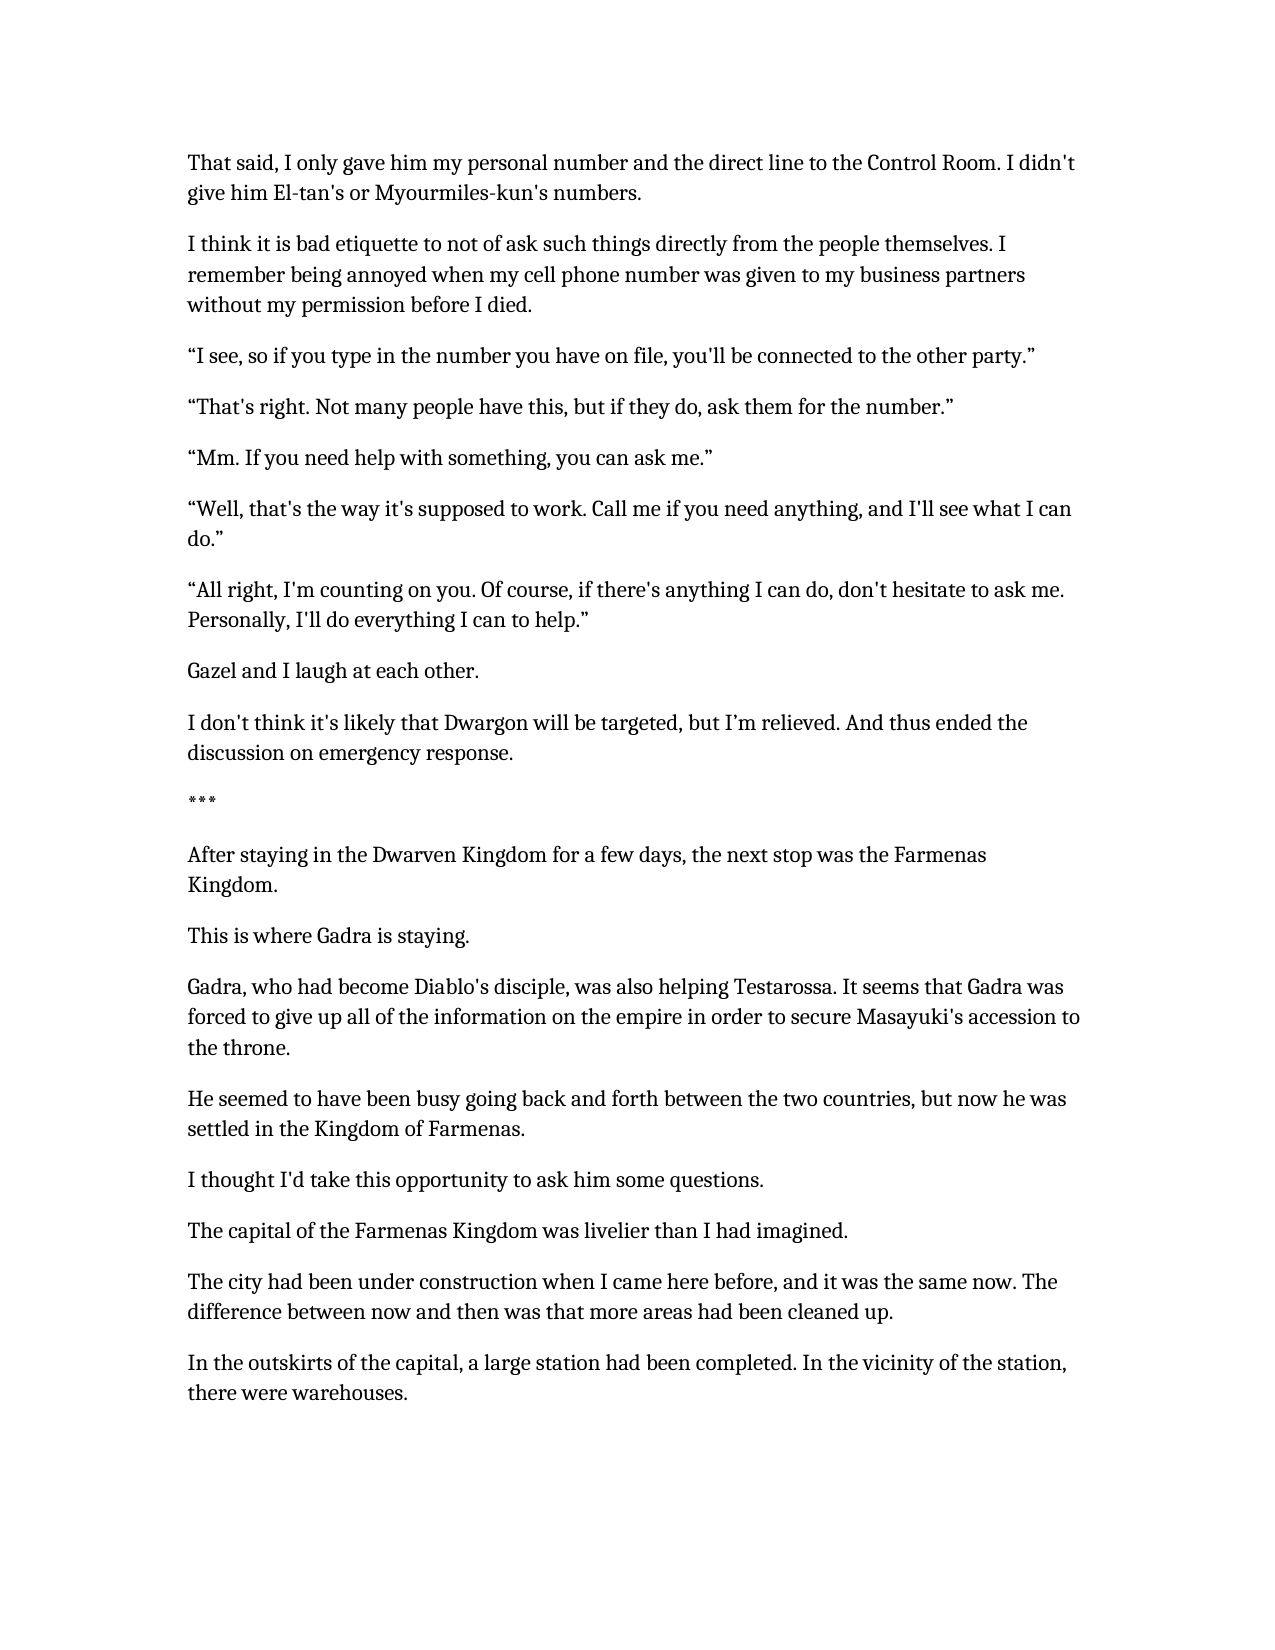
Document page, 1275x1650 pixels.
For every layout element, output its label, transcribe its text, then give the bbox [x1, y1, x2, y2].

text “That's right. Not many people have this, but if they do, ask them for the number.” [187, 394, 1087, 420]
text “All right, I'm counting on you. Of course, if there's anything I can do, don't hesitate to ask me. Personally, I'll do everything I can to help.” [187, 577, 1087, 634]
text The city had been under construction when I came here before, and it was the same now. The difference between now and then was that more areas had been cleaned up. [187, 1269, 1087, 1325]
text In the outskirts of the capital, a large station had been completed. In the vicinity of the station, there were warehouses. [187, 1350, 1087, 1407]
text Gadra, who had become Diablo's disciple, was also helping Testarossa. It seems that Gadra was forced to give up all of the information on the empire in order to secure Masayuki's accession to the throne. [187, 974, 1087, 1061]
text This is where Gadra is staying. [187, 923, 1087, 949]
text “Well, that's the way it's supposed to work. Call me if you need anything, and I'll see what I can do.” [187, 496, 1087, 552]
text That said, I only gave him my personal number and the direct line to the Control Room. I didn't give him El-tan's or Myourmiles-kun's numbers. [187, 150, 1087, 207]
text *** [187, 791, 1087, 817]
text “Mm. If you need help with something, you can ask me.” [187, 445, 1087, 471]
text Gazel and I laugh at each other. [187, 658, 1087, 685]
text I thought I'd take this opportunity to ask him some questions. [187, 1167, 1087, 1193]
text “I see, so if you type in the number you have on file, you'll be connected to the other party.” [187, 343, 1087, 369]
text The capital of the Farmenas Kingdom was livelier than I had imagined. [187, 1218, 1087, 1244]
text I don't think it's likely that Dwargon will be targeted, but I’m relieved. And thus ended the discussion on emergency response. [187, 709, 1087, 766]
text After staying in the Dwarven Kingdom for a few days, the next stop was the Farmenas Kingdom. [187, 842, 1087, 898]
text I think it is bad etiquette to not of ask such things directly from the people themselves. I remember being annoyed when my cell phone number was given to my business partners without my permission before I died. [187, 231, 1087, 318]
text He seemed to have been busy going back and forth between the two countries, but now he was settled in the Kingdom of Farmenas. [187, 1085, 1087, 1142]
